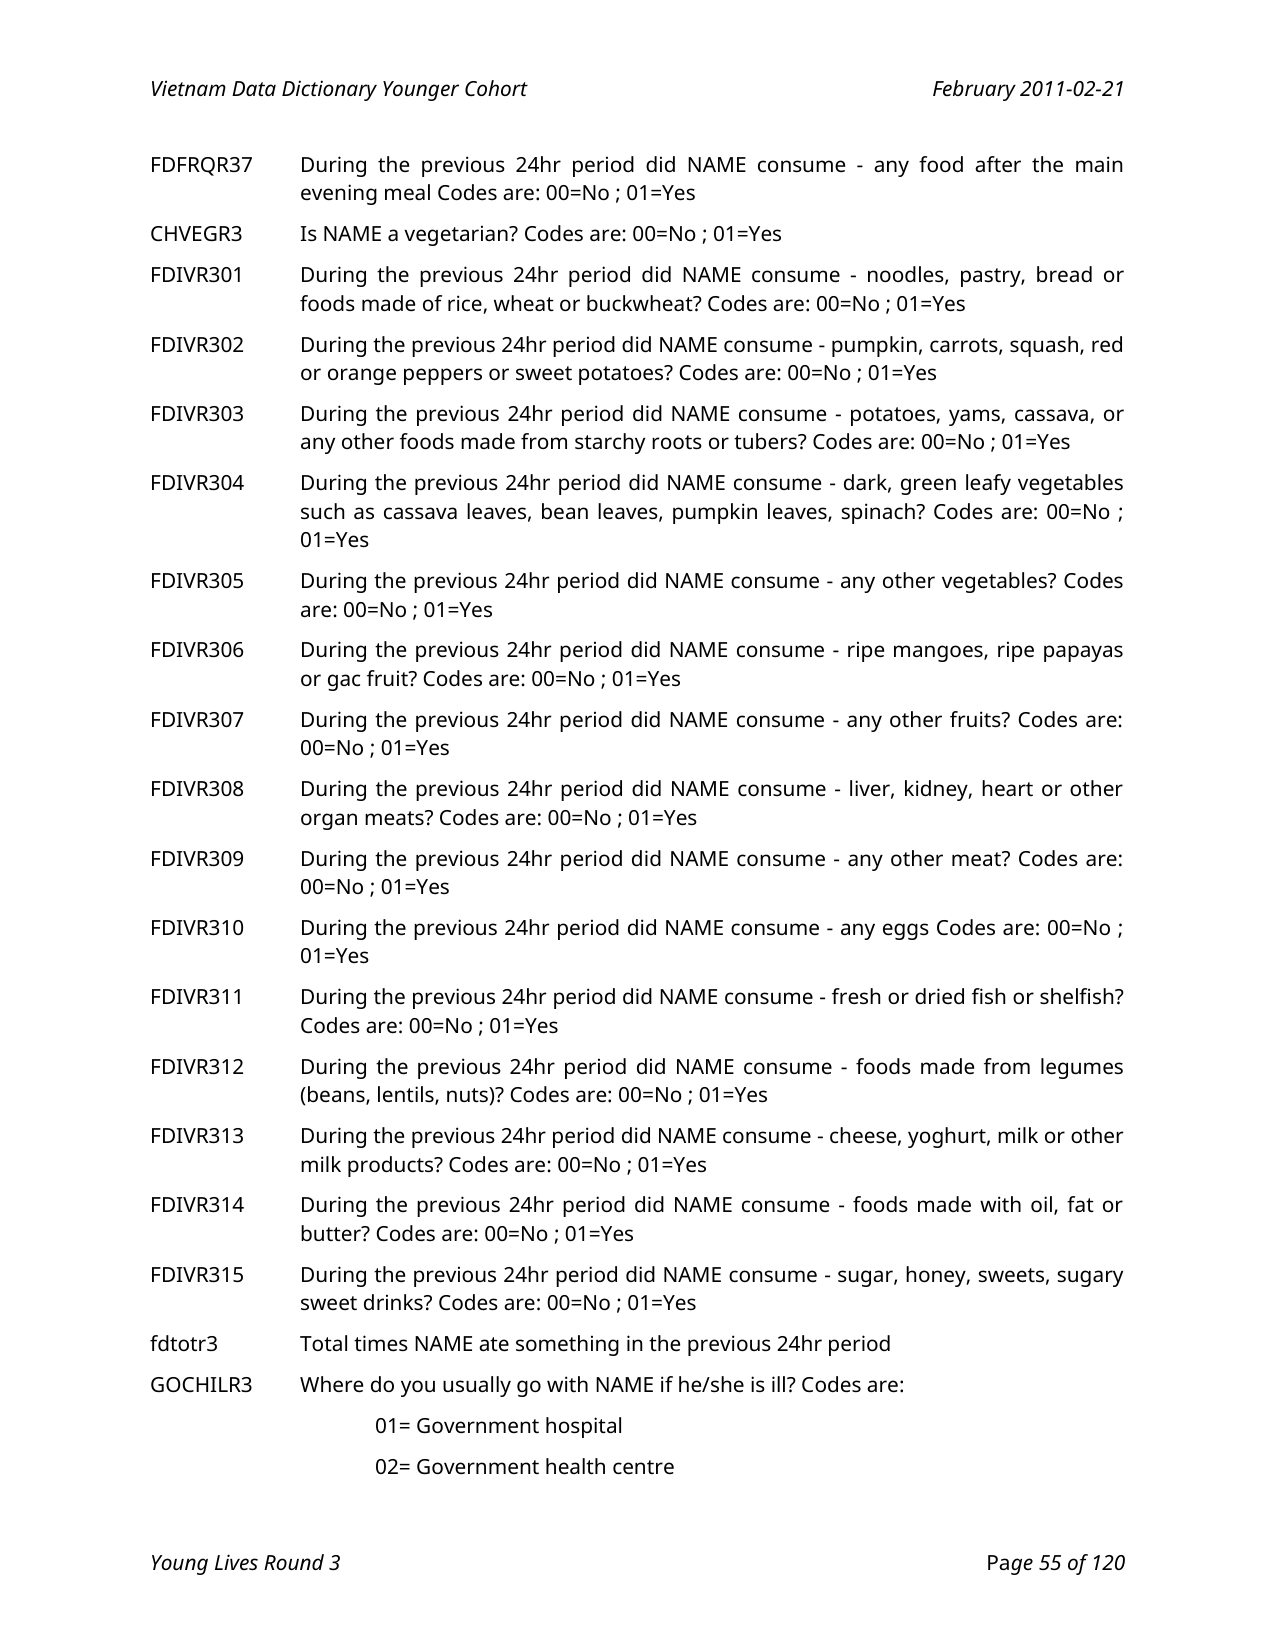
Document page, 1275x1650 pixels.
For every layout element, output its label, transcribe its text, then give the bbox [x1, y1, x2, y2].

text FDIVR310 During the previous 24hr period did NAME consume - any eggs Codes are: 00=No ; 01=Yes [150, 913, 1125, 970]
text FDIVR315 During the previous 24hr period did NAME consume - sugar, honey, sweets, sugary sweet drinks? Codes are: 00=No ; 01=Yes [150, 1260, 1125, 1317]
text FDIVR314 During the previous 24hr period did NAME consume - foods made with oil, fat or butter? Codes are: 00=No ; 01=Yes [150, 1191, 1125, 1247]
text FDIVR311 During the previous 24hr period did NAME consume - fresh or dried fish or shelfish? Codes are: 00=No ; 01=Yes [150, 982, 1125, 1039]
text FDIVR303 During the previous 24hr period did NAME consume - potatoes, yams, cassava, or any other foods made from starchy roots or tubers? Codes are: 00=No ; 01=Yes [150, 399, 1125, 456]
text FDIVR302 During the previous 24hr period did NAME consume - pumpkin, carrots, squash, red or orange peppers or sweet potatoes? Codes are: 00=No ; 01=Yes [150, 330, 1125, 387]
text CHVEGR3 Is NAME a vegetarian? Codes are: 00=No ; 01=Yes [150, 219, 1125, 248]
text FDIVR312 During the previous 24hr period did NAME consume - foods made from legumes (beans, lentils, nuts)? Codes are: 00=No ; 01=Yes [150, 1052, 1125, 1109]
text FDIVR304 During the previous 24hr period did NAME consume - dark, green leafy vegetables such as cassava leaves, bean leaves, pumpkin leaves, spinach? Codes are: 00=No ; 01=Yes [150, 468, 1125, 554]
text FDIVR313 During the previous 24hr period did NAME consume - cheese, yoghurt, milk or other milk products? Codes are: 00=No ; 01=Yes [150, 1121, 1125, 1178]
text 01= Government hospital [375, 1411, 1125, 1440]
text FDIVR306 During the previous 24hr period did NAME consume - ripe mangoes, ripe papayas or gac fruit? Codes are: 00=No ; 01=Yes [150, 636, 1125, 692]
text FDIVR308 During the previous 24hr period did NAME consume - liver, kidney, heart or other organ meats? Codes are: 00=No ; 01=Yes [150, 774, 1125, 831]
text FDIVR307 During the previous 24hr period did NAME consume - any other fruits? Codes are: 00=No ; 01=Yes [150, 705, 1125, 762]
text 02= Government health centre [375, 1452, 1125, 1481]
text FDIVR301 During the previous 24hr period did NAME consume - noodles, pastry, bread or foods made of rice, wheat or buckwheat? Codes are: 00=No ; 01=Yes [150, 260, 1125, 317]
text fdtotr3 Total times NAME ate something in the previous 24hr period [150, 1329, 1125, 1358]
text FDFRQR37 During the previous 24hr period did NAME consume - any food after the main evening meal Codes are: 00=No ; 01=Yes [150, 150, 1125, 207]
text GOCHILR3 Where do you usually go with NAME if he/she is ill? Codes are: [150, 1370, 1125, 1399]
text FDIVR305 During the previous 24hr period did NAME consume - any other vegetables? Codes are: 00=No ; 01=Yes [150, 566, 1125, 623]
text FDIVR309 During the previous 24hr period did NAME consume - any other meat? Codes are: 00=No ; 01=Yes [150, 844, 1125, 901]
